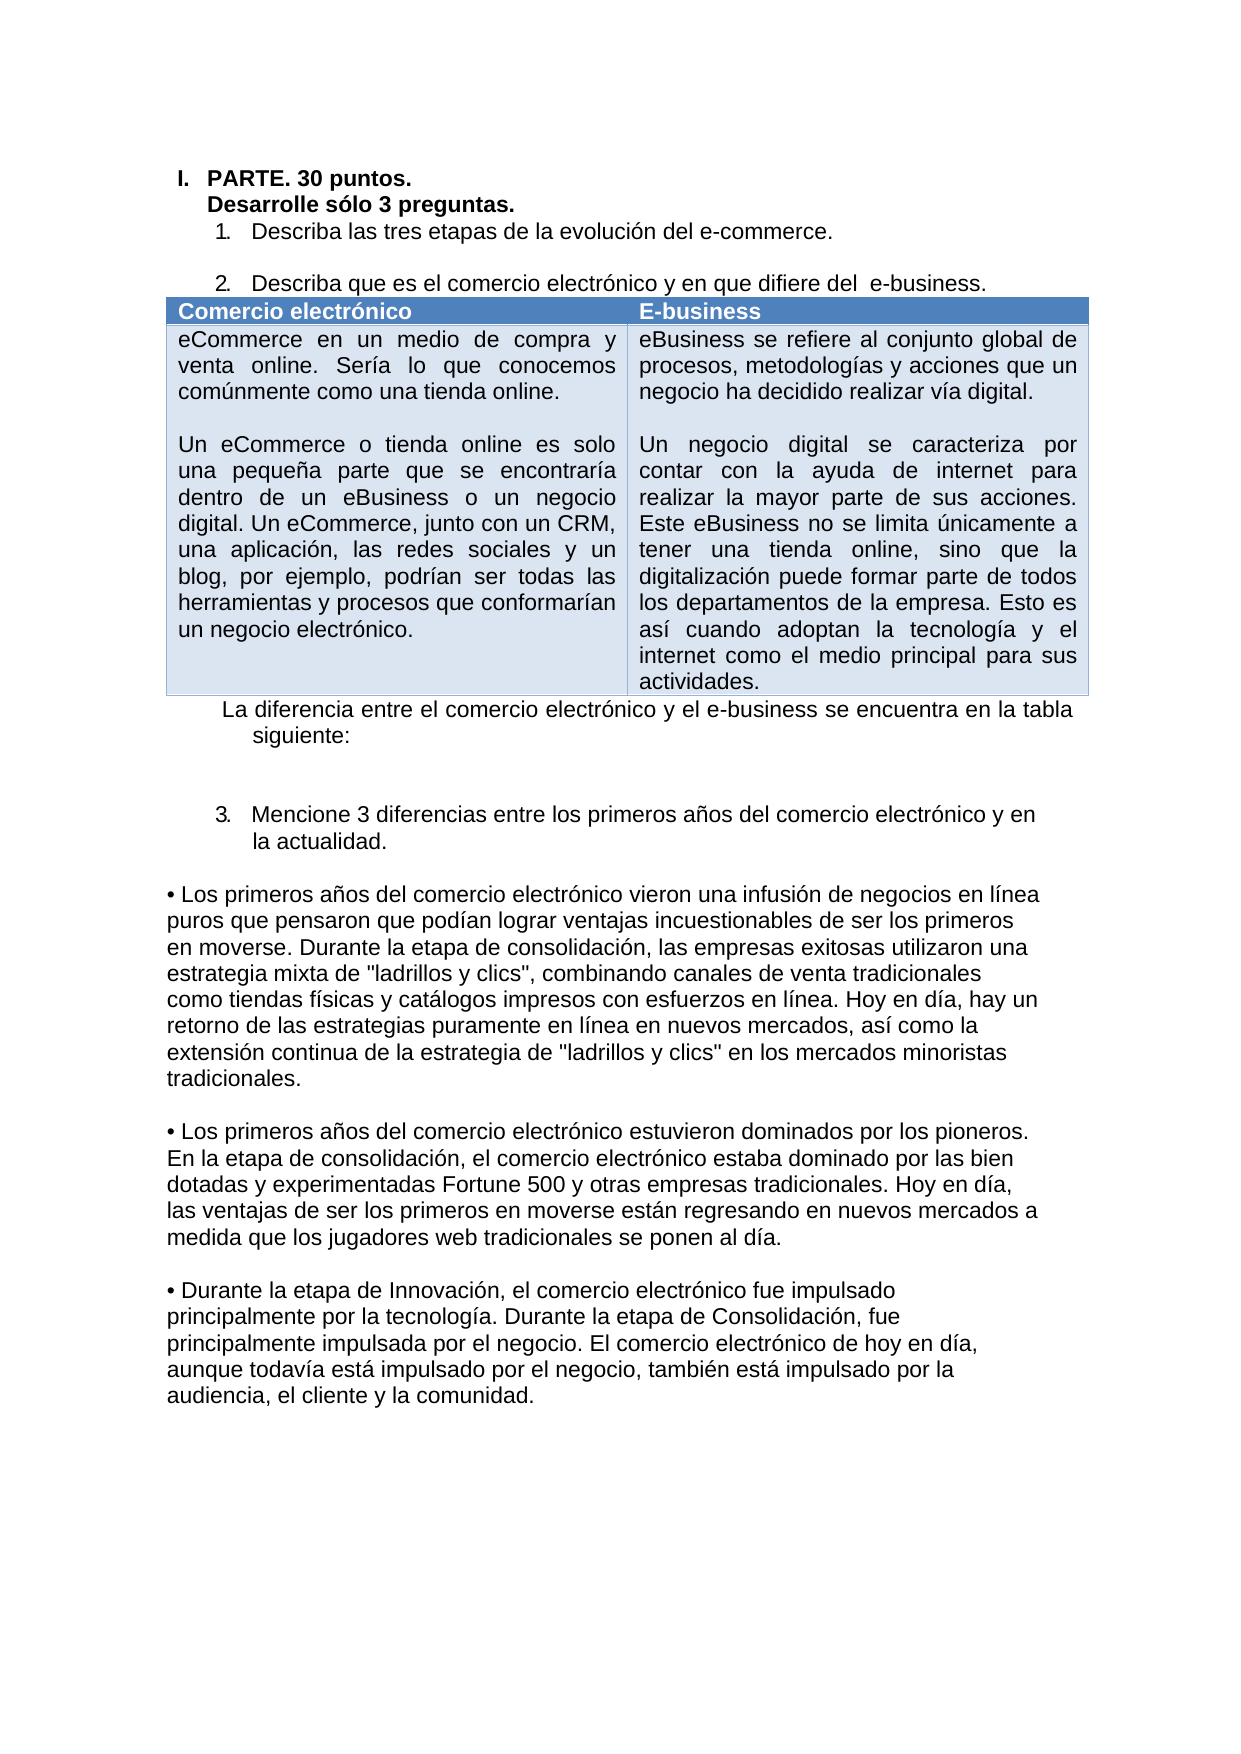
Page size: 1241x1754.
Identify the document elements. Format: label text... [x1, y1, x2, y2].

table_cell eBusiness se refiere al conjunto global de procesos, metodologías y acciones que un negocio ha decidido realizar vía digital. Un negocio digital se caracteriza por contar con la ayuda de internet para realizar la mayor parte de sus acciones. Este eBusiness no se limita únicamente a tener una tienda online, sino que la digitalización puede formar parte de todos los departamentos de la empresa. Esto es así cuando adoptan la tecnología y el internet como el medio principal para sus actividades. [628, 326, 1088, 694]
text • Los primeros años del comercio electrónico vieron una infusión de negocios en línea puros que pensaron que podían lograr ventajas incuestionables de ser los primeros en moverse. Durante la etapa de consolidación, las empresas exitosas utilizaron una estrategia mixta de "ladrillos y clics", combinando canales de venta tradicionales como tiendas físicas y catálogos impresos con esfuerzos en línea. Hoy en día, hay un retorno de las estrategias puramente en línea en nuevos mercados, así como la extensión continua de la estrategia de "ladrillos y clics" en los mercados minoristas tradicionales. [167, 881, 1043, 1092]
list Describa las tres etapas de la evolución del e-commerce. [214, 218, 1073, 244]
list La diferencia entre el comercio electrónico y el e-business se encuentra en la tabla siguiente: [214, 696, 1073, 748]
table_cell eCommerce en un medio de compra y venta online. Sería lo que conocemos comúnmente como una tienda online. Un eCommerce o tienda online es solo una pequeña parte que se encontraría dentro de un eBusiness o un negocio digital. Un eCommerce, junto con un CRM, una aplicación, las redes sociales y un blog, por ejemplo, podrían ser todas las herramientas y procesos que conformarían un negocio electrónico. [167, 326, 627, 694]
table_header Comercio electrónico [167, 298, 627, 324]
text • Los primeros años del comercio electrónico estuvieron dominados por los pioneros. En la etapa de consolidación, el comercio electrónico estaba dominado por las bien dotadas y experimentadas Fortune 500 y otras empresas tradicionales. Hoy en día, las ventajas de ser los primeros en moverse están regresando en nuevos mercados a medida que los jugadores web tradicionales se ponen al día. [167, 1118, 1043, 1250]
list Mencione 3 diferencias entre los primeros años del comercio electrónico y en la actualidad. [215, 801, 1043, 854]
list Describa que es el comercio electrónico y en que difiere del e-business. [214, 271, 1073, 297]
subtitle PARTE. 30 puntos. Desarrolle sólo 3 preguntas. [177, 166, 522, 218]
text • Durante la etapa de Innovación, el comercio electrónico fue impulsado principalmente por la tecnología. Durante la etapa de Consolidación, fue principalmente impulsada por el negocio. El comercio electrónico de hoy en día, aunque todavía está impulsado por el negocio, también está impulsado por la audiencia, el cliente y la comunidad. [167, 1277, 1043, 1409]
table_header E-business [628, 298, 1088, 324]
